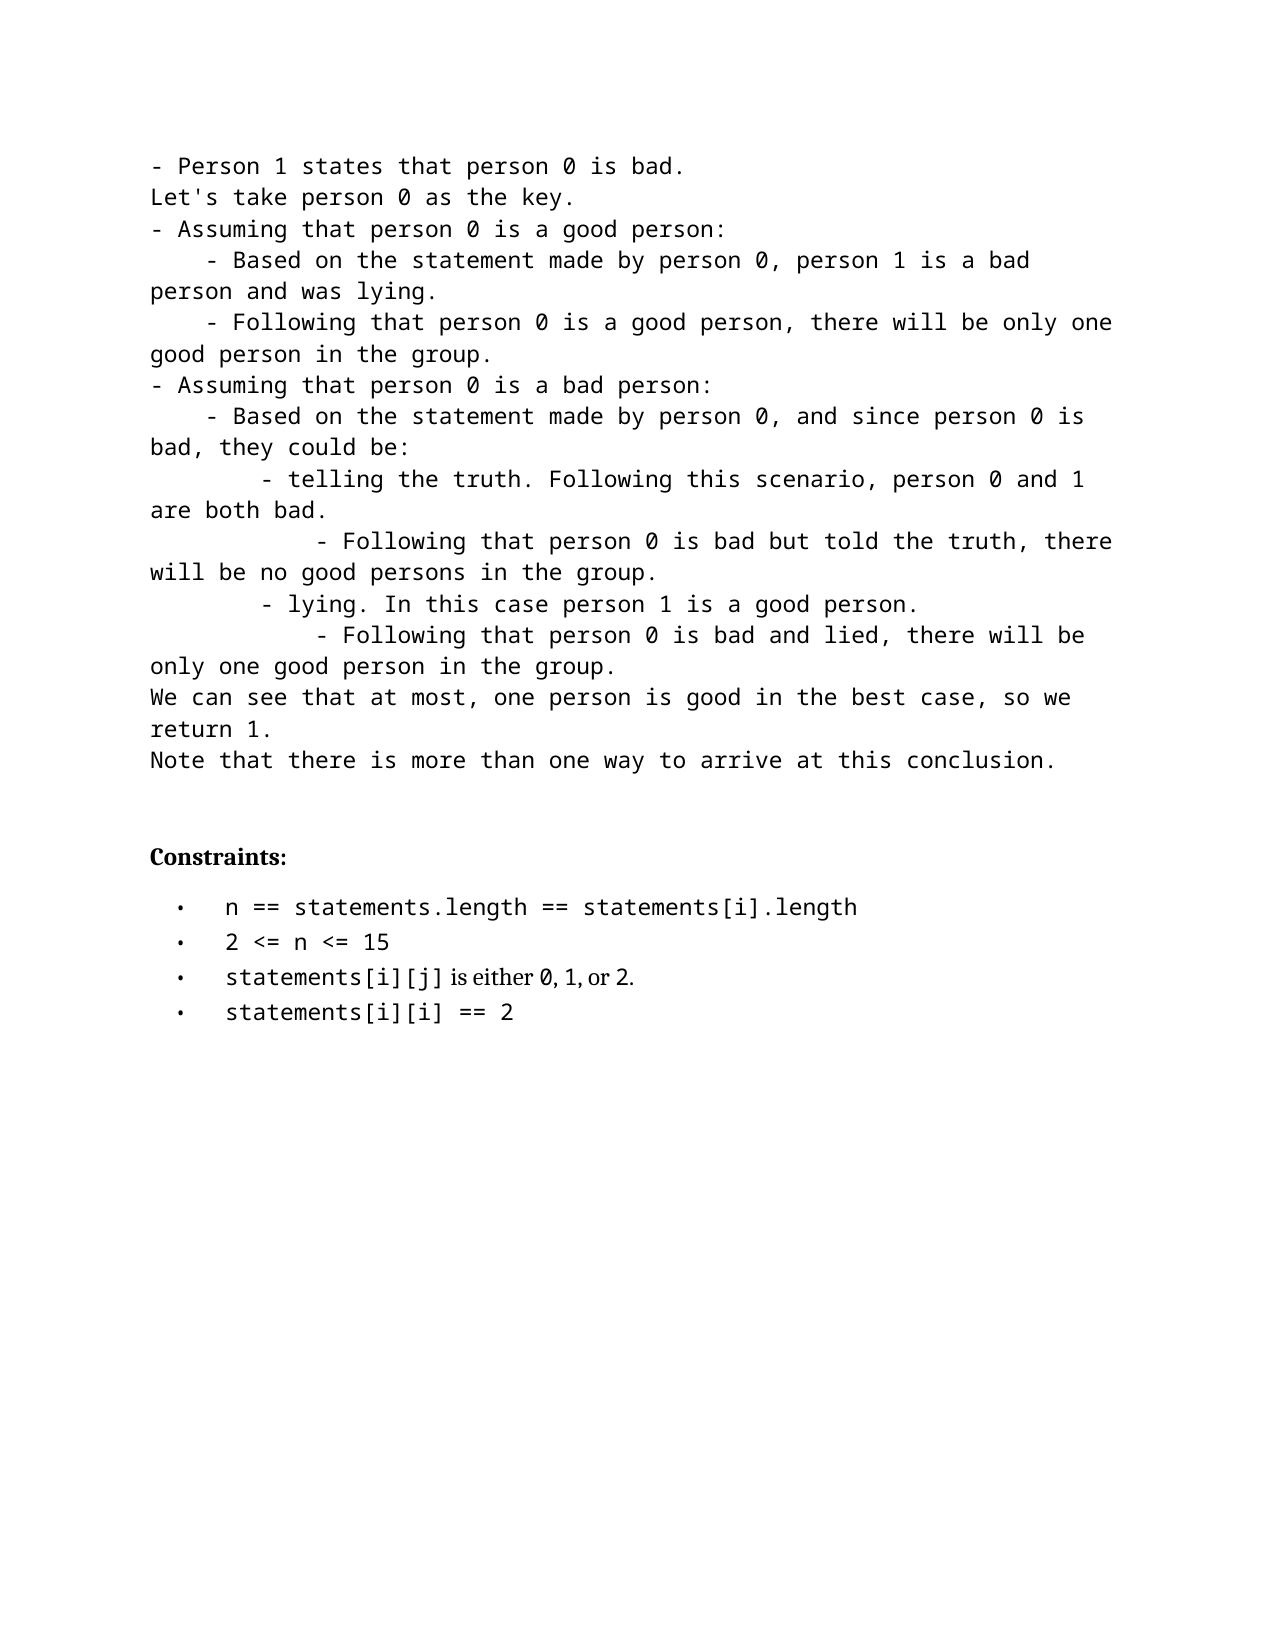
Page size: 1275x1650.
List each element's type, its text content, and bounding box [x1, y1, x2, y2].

list statements[i][i] == 2 [175, 996, 1125, 1027]
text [150, 150, 1125, 775]
text Constraints: [150, 843, 1125, 872]
list n == statements.length == statements[i].length [175, 891, 1125, 922]
list statements[i][j] is either 0, 1, or 2. [175, 961, 1125, 992]
list 2 <= n <= 15 [175, 926, 1125, 957]
